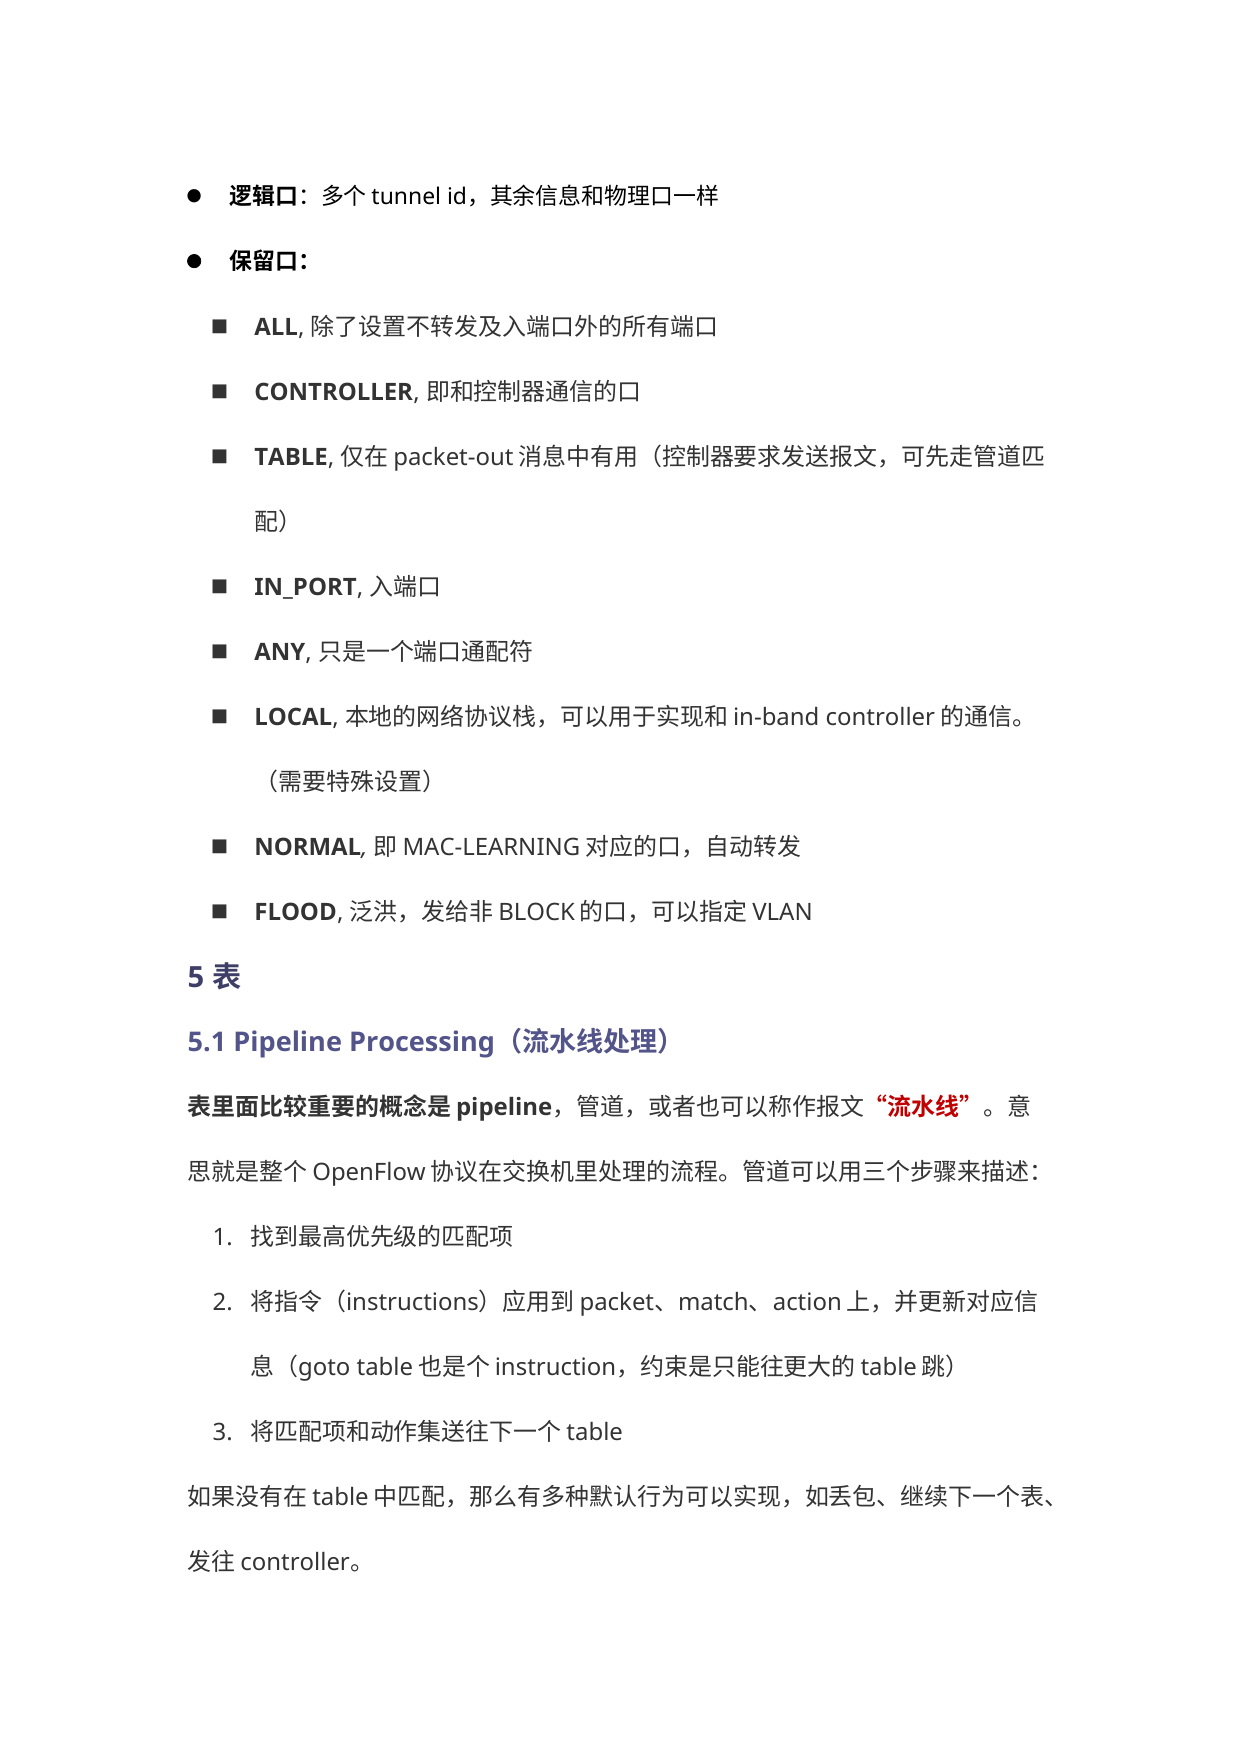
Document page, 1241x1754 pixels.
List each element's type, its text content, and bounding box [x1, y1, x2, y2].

subtitle 5.1 Pipeline Processing（流水线处理） [187, 1007, 1053, 1072]
list 将指令（instructions）应用到packet、match、action上，并更新对应信息（goto table也是个instruction，约束是只能往更大的table跳） [212, 1267, 1053, 1397]
list 保留口： [185, 227, 1053, 292]
list CONTROLLER, 即和控制器通信的口 [210, 357, 1053, 422]
list ANY, 只是一个端口通配符 [210, 617, 1053, 682]
list FLOOD, 泛洪，发给非BLOCK的口，可以指定VLAN [210, 877, 1053, 942]
list ALL, 除了设置不转发及入端口外的所有端口 [210, 292, 1053, 357]
list 将匹配项和动作集送往下一个table [212, 1397, 1053, 1462]
list 逻辑口：多个tunnel id，其余信息和物理口一样 [185, 162, 1053, 227]
text 表里面比较重要的概念是pipeline，管道，或者也可以称作报文“流水线”。意思就是整个OpenFlow协议在交换机里处理的流程。管道可以用三个步骤来描述： [187, 1072, 1053, 1202]
list TABLE, 仅在packet-out消息中有用（控制器要求发送报文，可先走管道匹配） [210, 422, 1053, 552]
list LOCAL, 本地的网络协议栈，可以用于实现和in-band controller的通信。（需要特殊设置） [210, 682, 1053, 812]
list 找到最高优先级的匹配项 [212, 1202, 1053, 1267]
list IN_PORT, 入端口 [210, 552, 1053, 617]
text 如果没有在table中匹配，那么有多种默认行为可以实现，如丢包、继续下一个表、发往controller。 [187, 1462, 1053, 1592]
subtitle 5 表 [187, 942, 1053, 1007]
list NORMAL, 即MAC-LEARNING对应的口，自动转发 [210, 812, 1053, 877]
